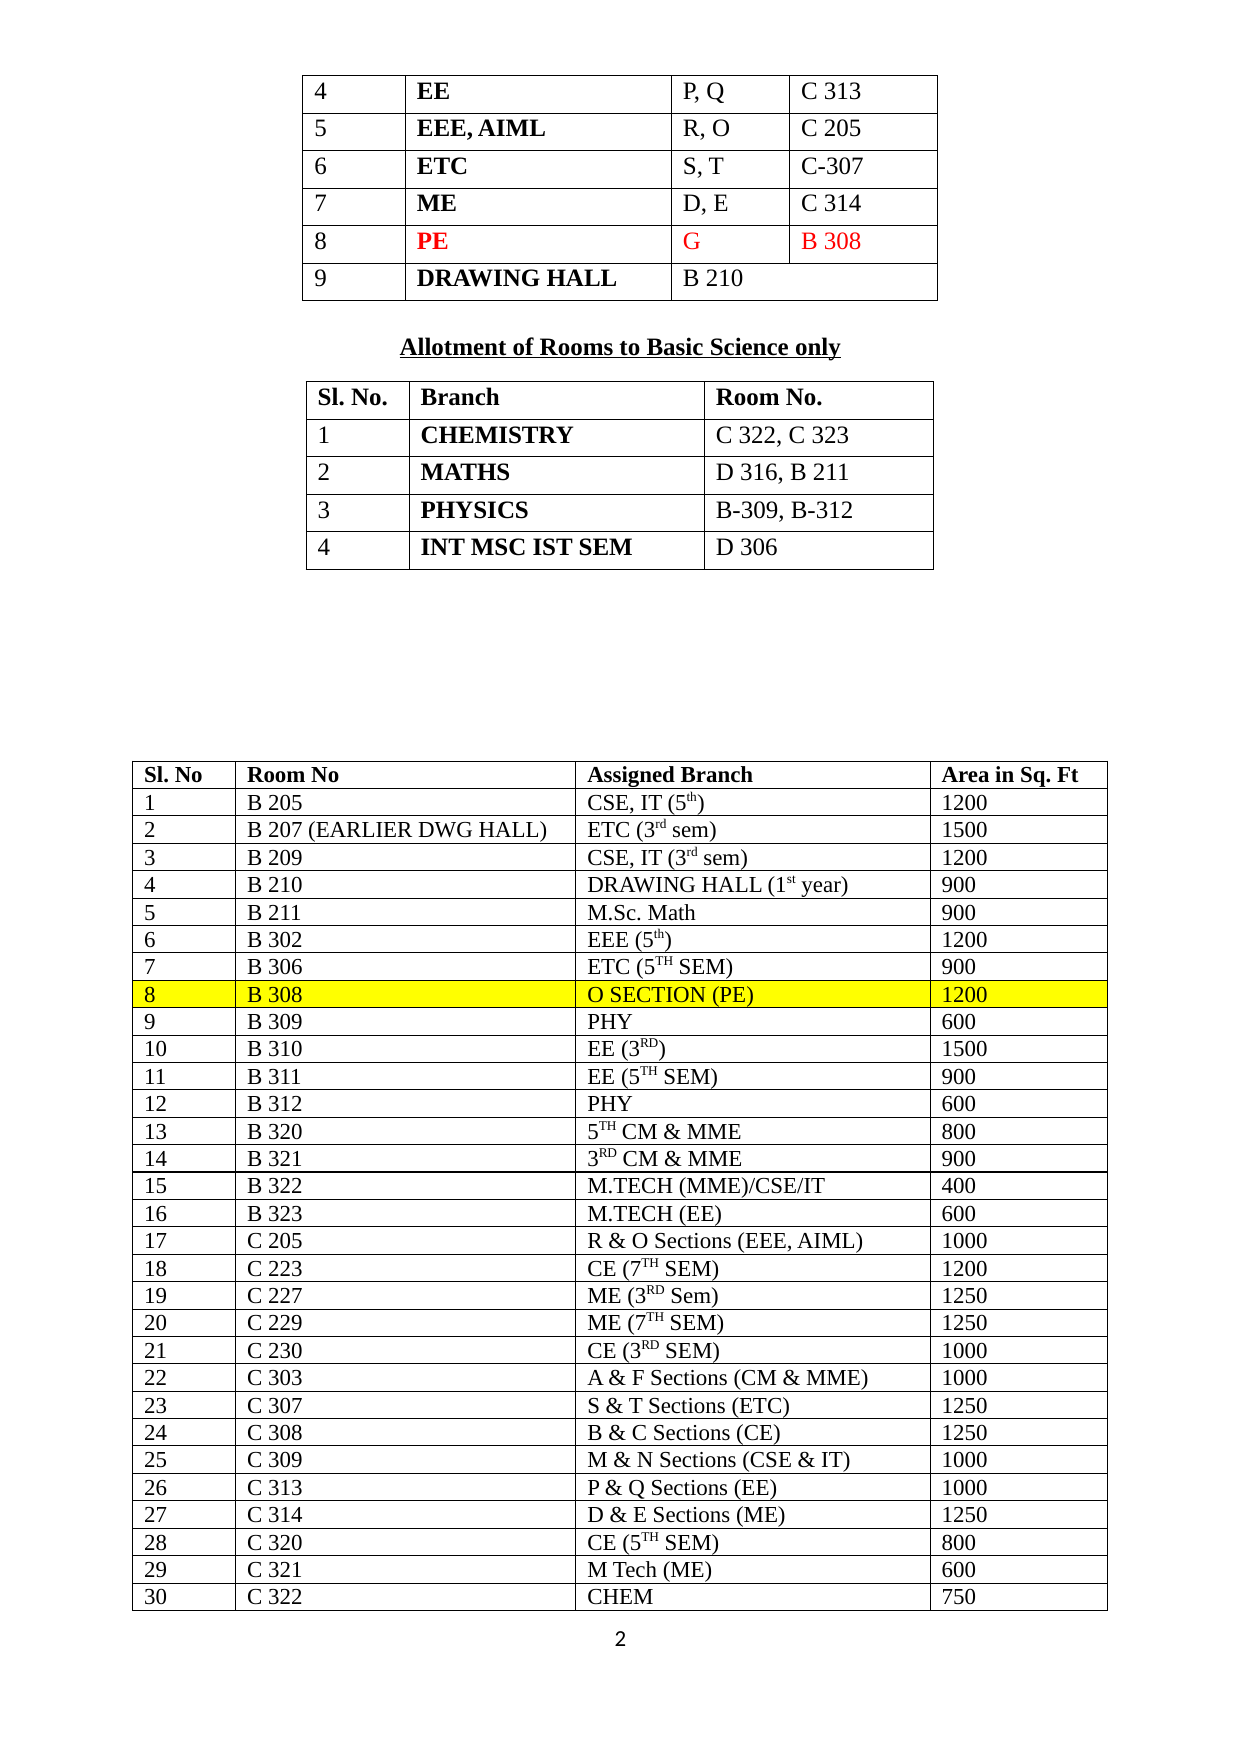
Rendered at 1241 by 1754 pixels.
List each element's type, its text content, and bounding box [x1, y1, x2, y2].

table_header Room No [236, 762, 575, 788]
table_cell ETC (5TH SEM) [576, 953, 930, 980]
table_cell D, E [672, 189, 789, 225]
table_cell O SECTION (PE) [576, 981, 930, 1007]
table_header Room No. [705, 382, 933, 419]
table_cell 10 [133, 1036, 235, 1062]
table_cell 30 [133, 1584, 235, 1610]
table_cell PHY [576, 1090, 930, 1117]
table_cell 7 [133, 953, 235, 980]
table_cell PHYSICS [410, 495, 704, 531]
table_cell B 308 [236, 981, 575, 1007]
table_cell 9 [133, 1008, 235, 1034]
table_cell 1000 [931, 1337, 1107, 1363]
table_cell 18 [133, 1255, 235, 1281]
table_cell CE (3RD SEM) [576, 1337, 930, 1363]
table_cell 600 [931, 1556, 1107, 1582]
table_cell B 312 [236, 1090, 575, 1117]
table_cell CSE, IT (3rd sem) [576, 844, 930, 870]
table_cell C 313 [236, 1474, 575, 1500]
table_cell 800 [931, 1529, 1107, 1555]
table_cell R & O Sections (EEE, AIML) [576, 1227, 930, 1254]
table_cell C 205 [236, 1227, 575, 1254]
table_cell R, O [672, 114, 789, 150]
table_cell 6 [133, 926, 235, 952]
table_cell C 313 [790, 76, 937, 112]
table_cell 900 [931, 1145, 1107, 1171]
table_cell A & F Sections (CM & MME) [576, 1364, 930, 1391]
table_cell 1500 [931, 1036, 1107, 1062]
table_cell 7 [303, 189, 405, 225]
table_cell M Tech (ME) [576, 1556, 930, 1582]
table_cell 28 [133, 1529, 235, 1555]
table_cell 750 [931, 1584, 1107, 1610]
table_cell B 320 [236, 1118, 575, 1144]
table_cell 17 [133, 1227, 235, 1254]
table_cell 14 [133, 1145, 235, 1171]
table_cell 600 [931, 1200, 1107, 1226]
table_cell 900 [931, 899, 1107, 925]
table_cell B 308 [790, 226, 937, 262]
table_header Sl. No [133, 762, 235, 788]
table_cell B 310 [236, 1036, 575, 1062]
table_cell 1200 [931, 926, 1107, 952]
table_cell M.Sc. Math [576, 899, 930, 925]
table_cell 25 [133, 1446, 235, 1473]
table_cell B 211 [236, 899, 575, 925]
table_cell CSE, IT (5th) [576, 789, 930, 815]
table_cell 8 [303, 226, 405, 262]
table_cell 5 [133, 899, 235, 925]
table_cell D & E Sections (ME) [576, 1501, 930, 1528]
table_cell 15 [133, 1173, 235, 1199]
table_cell C 314 [790, 189, 937, 225]
table_cell 21 [133, 1337, 235, 1363]
table_cell 900 [931, 953, 1107, 980]
table_cell 19 [133, 1282, 235, 1308]
table_cell B-309, B-312 [705, 495, 933, 531]
table_cell M.TECH (EE) [576, 1200, 930, 1226]
table_cell G [672, 226, 789, 262]
table_cell 22 [133, 1364, 235, 1391]
table_cell 29 [133, 1556, 235, 1582]
table_cell B 321 [236, 1145, 575, 1171]
table_cell C 303 [236, 1364, 575, 1391]
table_cell EEE (5th) [576, 926, 930, 952]
table_cell ME (7TH SEM) [576, 1310, 930, 1336]
table_cell 1000 [931, 1227, 1107, 1254]
table_cell EEE, AIML [406, 114, 671, 150]
table_cell B 302 [236, 926, 575, 952]
table_cell 12 [133, 1090, 235, 1117]
table_cell 1000 [931, 1474, 1107, 1500]
table_cell 600 [931, 1008, 1107, 1034]
table_cell B 311 [236, 1063, 575, 1089]
table_cell 1500 [931, 816, 1107, 843]
table_cell B 309 [236, 1008, 575, 1034]
table_cell CE (5TH SEM) [576, 1529, 930, 1555]
table_cell 9 [303, 264, 405, 300]
table_cell C 322 [236, 1584, 575, 1610]
table_cell S, T [672, 151, 789, 187]
table_header Assigned Branch [576, 762, 930, 788]
table_cell 1 [307, 420, 409, 456]
table_cell C 314 [236, 1501, 575, 1528]
table_cell B 205 [236, 789, 575, 815]
table_cell 5TH CM & MME [576, 1118, 930, 1144]
table_cell 4 [307, 532, 409, 569]
table_cell C 308 [236, 1419, 575, 1445]
table_cell CHEMISTRY [410, 420, 704, 456]
table_cell 26 [133, 1474, 235, 1500]
table_cell 900 [931, 871, 1107, 897]
table_cell 4 [133, 871, 235, 897]
table_cell 1250 [931, 1501, 1107, 1528]
table_cell C-307 [790, 151, 937, 187]
table_cell 400 [931, 1173, 1107, 1199]
table_cell 8 [133, 981, 235, 1007]
table_cell B 207 (EARLIER DWG HALL) [236, 816, 575, 843]
table_cell M & N Sections (CSE & IT) [576, 1446, 930, 1473]
table_cell 900 [931, 1063, 1107, 1089]
table_cell C 320 [236, 1529, 575, 1555]
table_cell EE (5TH SEM) [576, 1063, 930, 1089]
table_cell DRAWING HALL [406, 264, 671, 300]
table_cell EE (3RD) [576, 1036, 930, 1062]
table_cell 1200 [931, 844, 1107, 870]
table_cell 5 [303, 114, 405, 150]
table_cell P & Q Sections (EE) [576, 1474, 930, 1500]
table_cell 1250 [931, 1392, 1107, 1418]
table_cell B & C Sections (CE) [576, 1419, 930, 1445]
table_cell 6 [303, 151, 405, 187]
table_cell C 322, C 323 [705, 420, 933, 456]
table_cell 24 [133, 1419, 235, 1445]
table_cell C 229 [236, 1310, 575, 1336]
table_cell S & T Sections (ETC) [576, 1392, 930, 1418]
table_cell MATHS [410, 457, 704, 494]
table_cell PHY [576, 1008, 930, 1034]
table_cell C 309 [236, 1446, 575, 1473]
table_cell 2 [307, 457, 409, 494]
table_cell C 205 [790, 114, 937, 150]
table_cell 27 [133, 1501, 235, 1528]
table_cell B 210 [672, 264, 937, 300]
table_header Sl. No. [307, 382, 409, 419]
table_cell B 209 [236, 844, 575, 870]
table_cell M.TECH (MME)/CSE/IT [576, 1173, 930, 1199]
table_cell ME [406, 189, 671, 225]
table_cell EE [406, 76, 671, 112]
table_cell B 210 [236, 871, 575, 897]
table_cell 1200 [931, 1255, 1107, 1281]
table_cell DRAWING HALL (1st year) [576, 871, 930, 897]
table_cell 20 [133, 1310, 235, 1336]
table_cell 1000 [931, 1364, 1107, 1391]
table_cell CHEM [576, 1584, 930, 1610]
table_cell 800 [931, 1118, 1107, 1144]
table_header Branch [410, 382, 704, 419]
table_cell ETC (3rd sem) [576, 816, 930, 843]
table_cell B 322 [236, 1173, 575, 1199]
table_cell 13 [133, 1118, 235, 1144]
table_cell B 323 [236, 1200, 575, 1226]
table_cell 4 [303, 76, 405, 112]
table_cell C 307 [236, 1392, 575, 1418]
table_cell 1250 [931, 1310, 1107, 1336]
table_cell 2 [133, 816, 235, 843]
table_cell D 306 [705, 532, 933, 569]
table_cell 1250 [931, 1282, 1107, 1308]
table_cell 600 [931, 1090, 1107, 1117]
table_cell 1200 [931, 789, 1107, 815]
table_cell PE [406, 226, 671, 262]
table_cell 1250 [931, 1419, 1107, 1445]
table_cell 16 [133, 1200, 235, 1226]
table_cell B 306 [236, 953, 575, 980]
table_cell ETC [406, 151, 671, 187]
table_cell C 227 [236, 1282, 575, 1308]
table_cell P, Q [672, 76, 789, 112]
table_cell 23 [133, 1392, 235, 1418]
table_cell 1200 [931, 981, 1107, 1007]
table_cell 1 [133, 789, 235, 815]
table_cell 3 [133, 844, 235, 870]
table_cell 1000 [931, 1446, 1107, 1473]
table_cell D 316, B 211 [705, 457, 933, 494]
table_cell ME (3RD Sem) [576, 1282, 930, 1308]
table_header Area in Sq. Ft [931, 762, 1107, 788]
table_cell C 223 [236, 1255, 575, 1281]
table_cell 11 [133, 1063, 235, 1089]
table_cell C 230 [236, 1337, 575, 1363]
table_cell 3RD CM & MME [576, 1145, 930, 1171]
table_cell INT MSC IST SEM [410, 532, 704, 569]
text Allotment of Rooms to Basic Science only [75, 332, 1165, 361]
table_cell CE (7TH SEM) [576, 1255, 930, 1281]
table_cell 3 [307, 495, 409, 531]
table_cell C 321 [236, 1556, 575, 1582]
